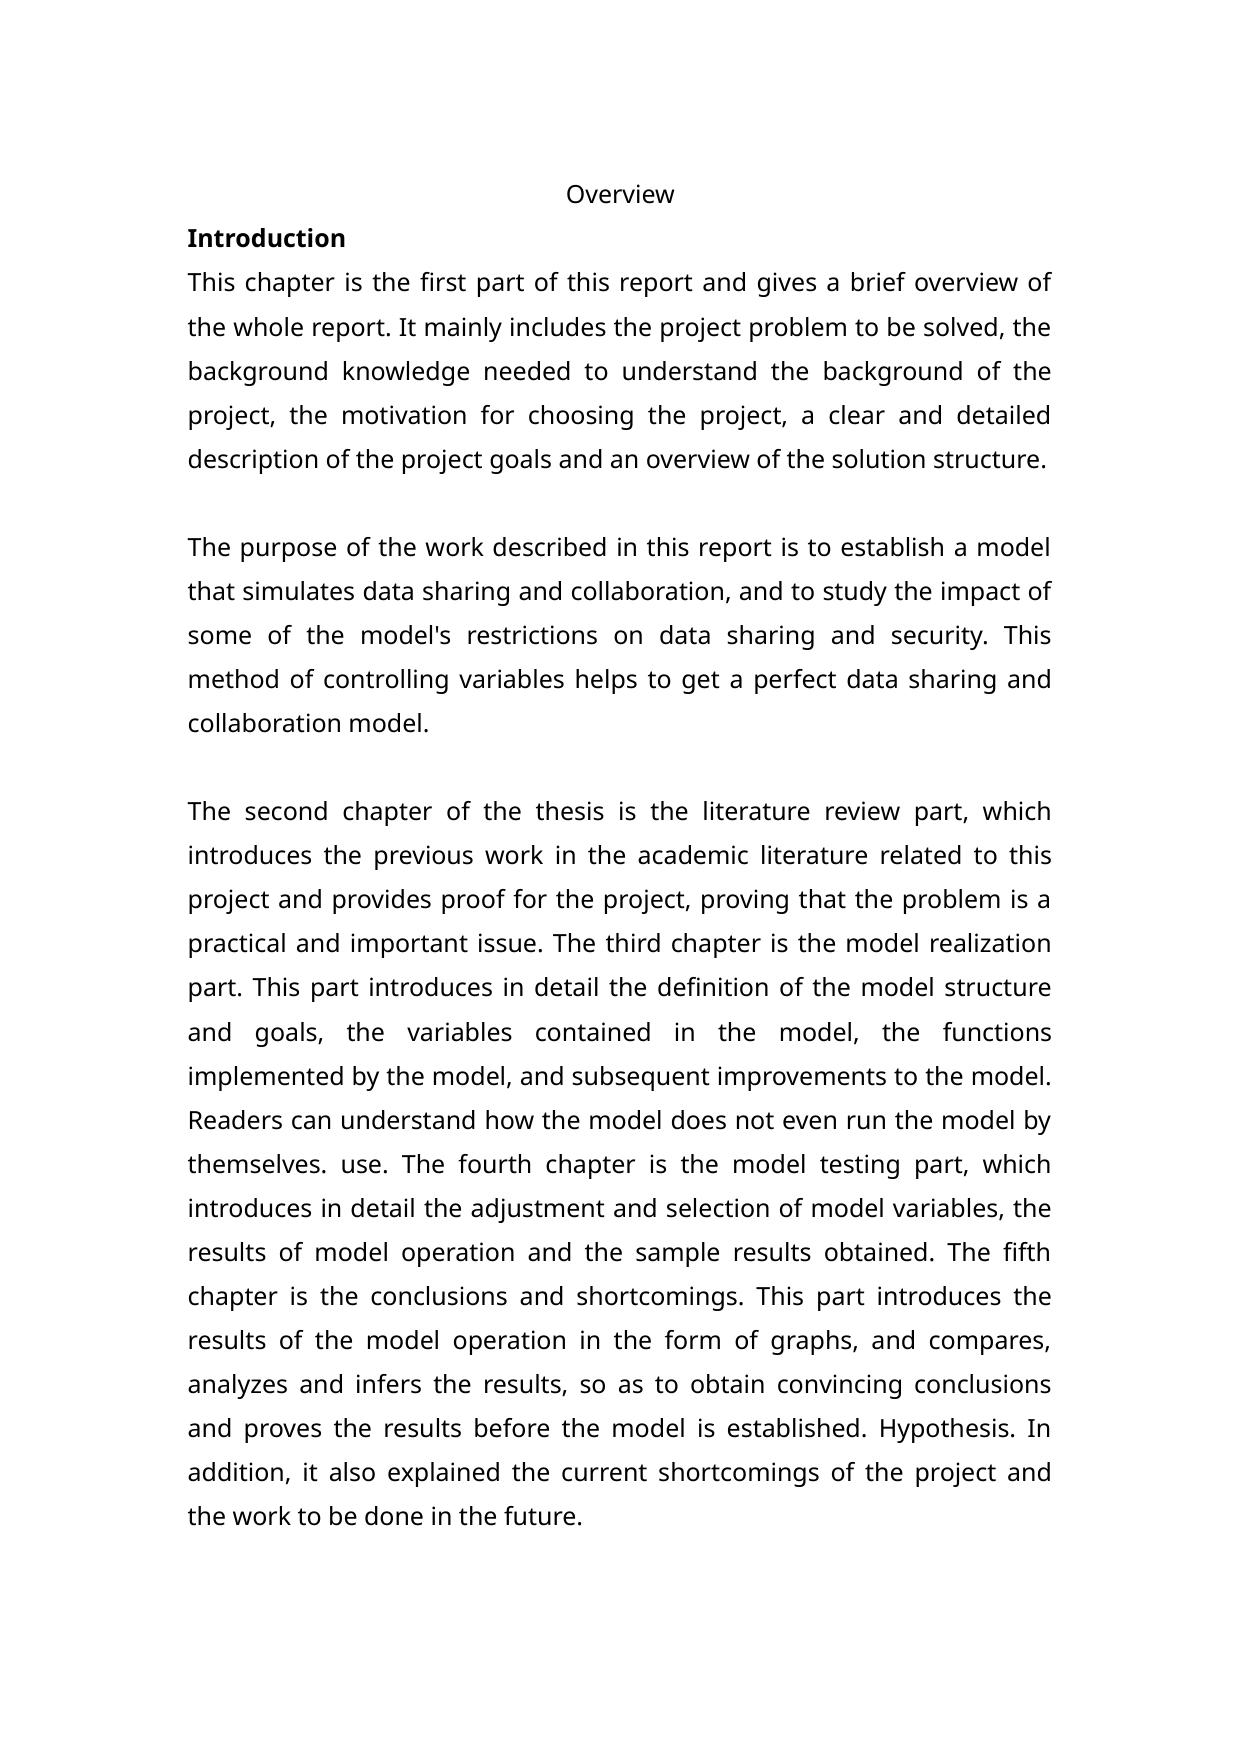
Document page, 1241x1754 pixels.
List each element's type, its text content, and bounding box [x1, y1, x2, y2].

text Introduction [187, 216, 1053, 260]
text Overview [187, 172, 1053, 216]
text This chapter is the first part of this report and gives a brief overview of the whole report. It mainly includes the project problem to be solved, the background knowledge needed to understand the background of the project, the motivation for choosing the project, a clear and detailed description of the project goals and an overview of the solution structure. [187, 260, 1053, 480]
text The purpose of the work described in this report is to establish a model that simulates data sharing and collaboration, and to study the impact of some of the model's restrictions on data sharing and security. This method of controlling variables helps to get a perfect data sharing and collaboration model. [187, 524, 1053, 745]
text The second chapter of the thesis is the literature review part, which introduces the previous work in the academic literature related to this project and provides proof for the project, proving that the problem is a practical and important issue. The third chapter is the model realization part. This part introduces in detail the definition of the model structure and goals, the variables contained in the model, the functions implemented by the model, and subsequent improvements to the model. Readers can understand how the model does not even run the model by themselves. use. The fourth chapter is the model testing part, which introduces in detail the adjustment and selection of model variables, the results of model operation and the sample results obtained. The fifth chapter is the conclusions and shortcomings. This part introduces the results of the model operation in the form of graphs, and compares, analyzes and infers the results, so as to obtain convincing conclusions and proves the results before the model is established. Hypothesis. In addition, it also explained the current shortcomings of the project and the work to be done in the future. [187, 789, 1053, 1538]
